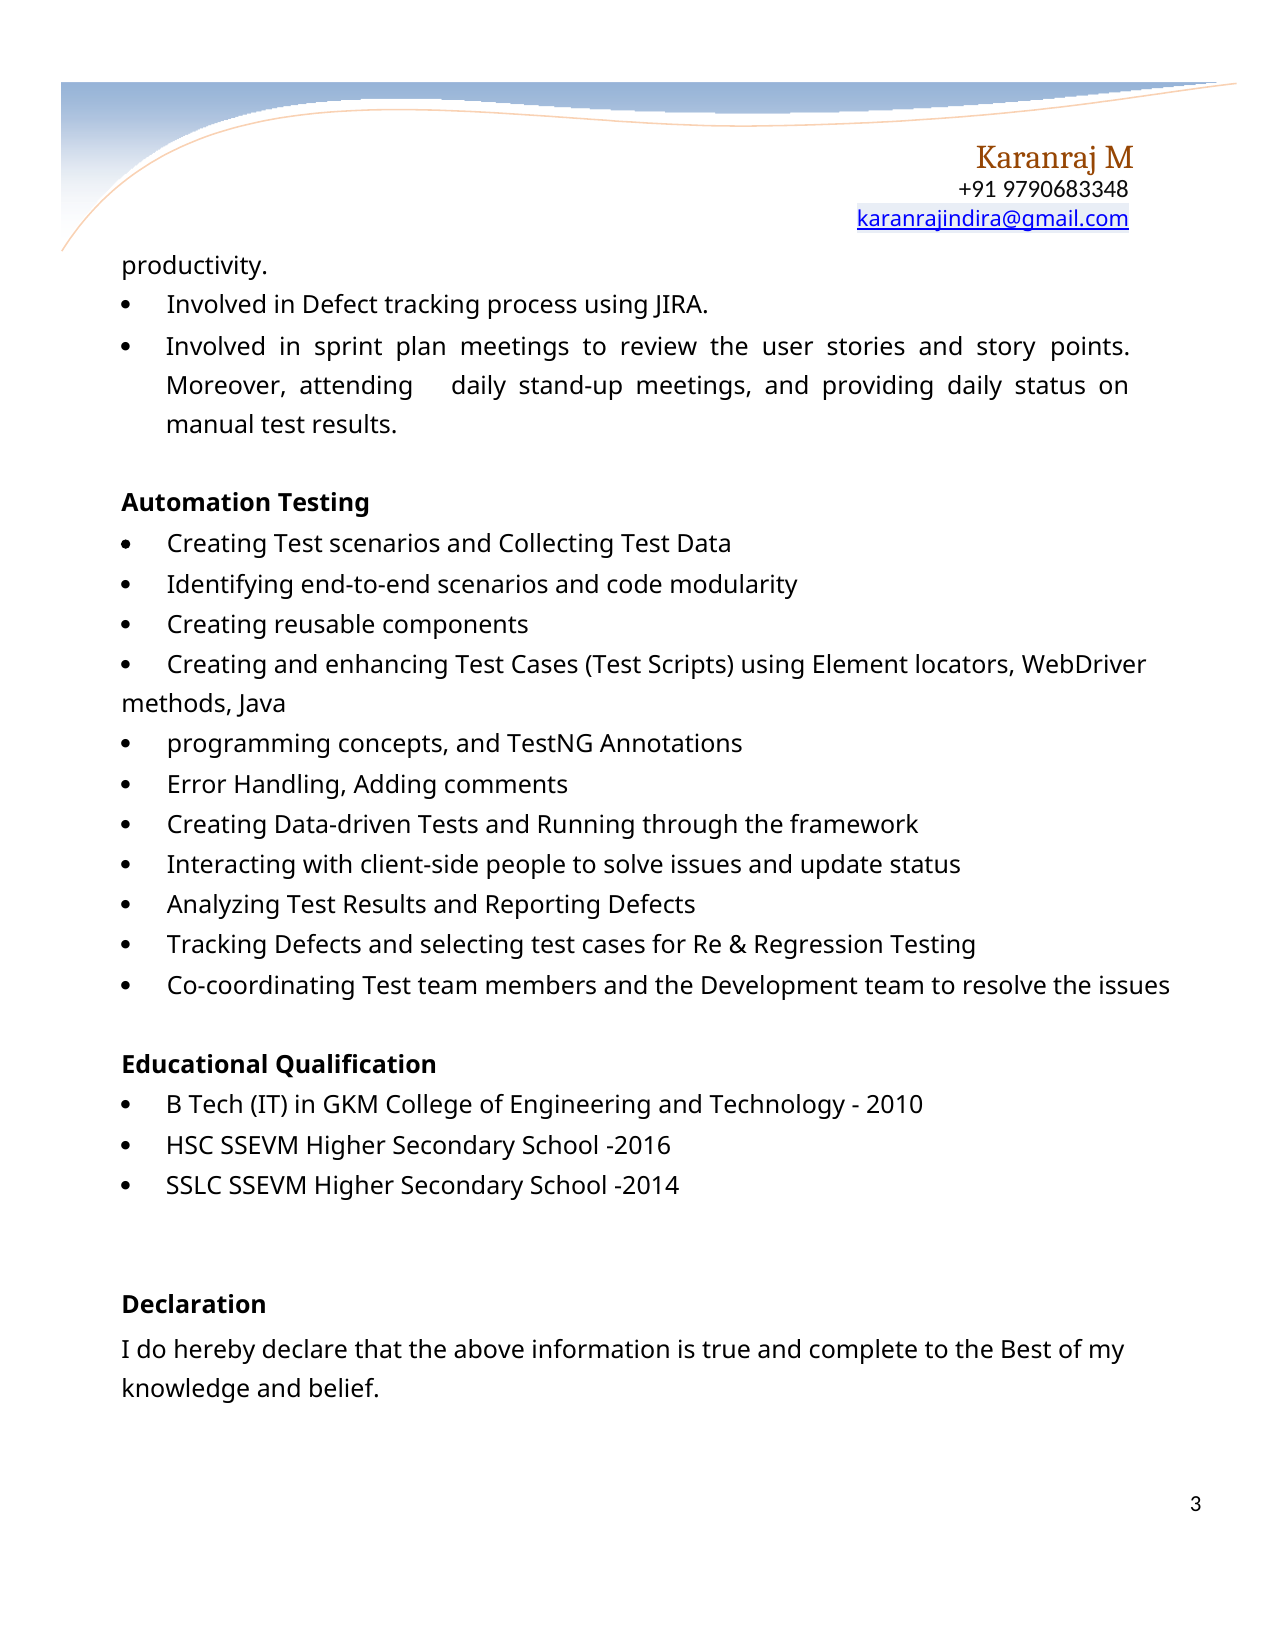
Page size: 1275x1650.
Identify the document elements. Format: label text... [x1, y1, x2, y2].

list Creating reusable components [121, 606, 1221, 641]
list Quickly learned new skills and applied them to daily tasks, improving efficiency and productivity. [121, 248, 1221, 282]
list Interacting with client-side people to solve issues and update status [121, 847, 1221, 881]
list SSLC SSEVM Higher Secondary School -2014 [121, 1167, 1221, 1202]
list programming concepts, and TestNG Annotations [121, 726, 1221, 760]
list Involved in sprint plan meetings to review the user stories and story points. Moreover, attending daily stand-up meetings, and providing daily status on manual test results. [121, 328, 1130, 441]
text Automation Testing [121, 485, 1221, 519]
list Involved in Defect tracking process using JIRA. [121, 287, 1221, 321]
picture [61, 81, 1224, 243]
list Tracking Defects and selecting test cases for Re & Regression Testing [121, 927, 1221, 961]
list Analyzing Test Results and Reporting Defects [121, 887, 1221, 921]
list Identifying end-to-end scenarios and code modularity [121, 566, 1221, 600]
list Co-coordinating Test team members and the Development team to resolve the issues [121, 967, 1221, 1001]
text Declaration [121, 1286, 1221, 1320]
list Error Handling, Adding comments [121, 766, 1221, 800]
list HSC SSEVM Higher Secondary School -2016 [121, 1127, 1221, 1161]
text I do hereby declare that the above information is true and complete to the Best of my knowledge and belief. [121, 1332, 1221, 1405]
list Creating Data-driven Tests and Running through the framework [121, 806, 1221, 841]
list B Tech (IT) in GKM College of Engineering and Technology - 2010 [121, 1087, 1221, 1121]
list Creating Test scenarios and Collecting Test Data [121, 526, 1221, 560]
list Creating and enhancing Test Cases (Test Scripts) using Element locators, WebDriver methods, Java [121, 647, 1221, 720]
text Educational Qualification [121, 1047, 1221, 1081]
